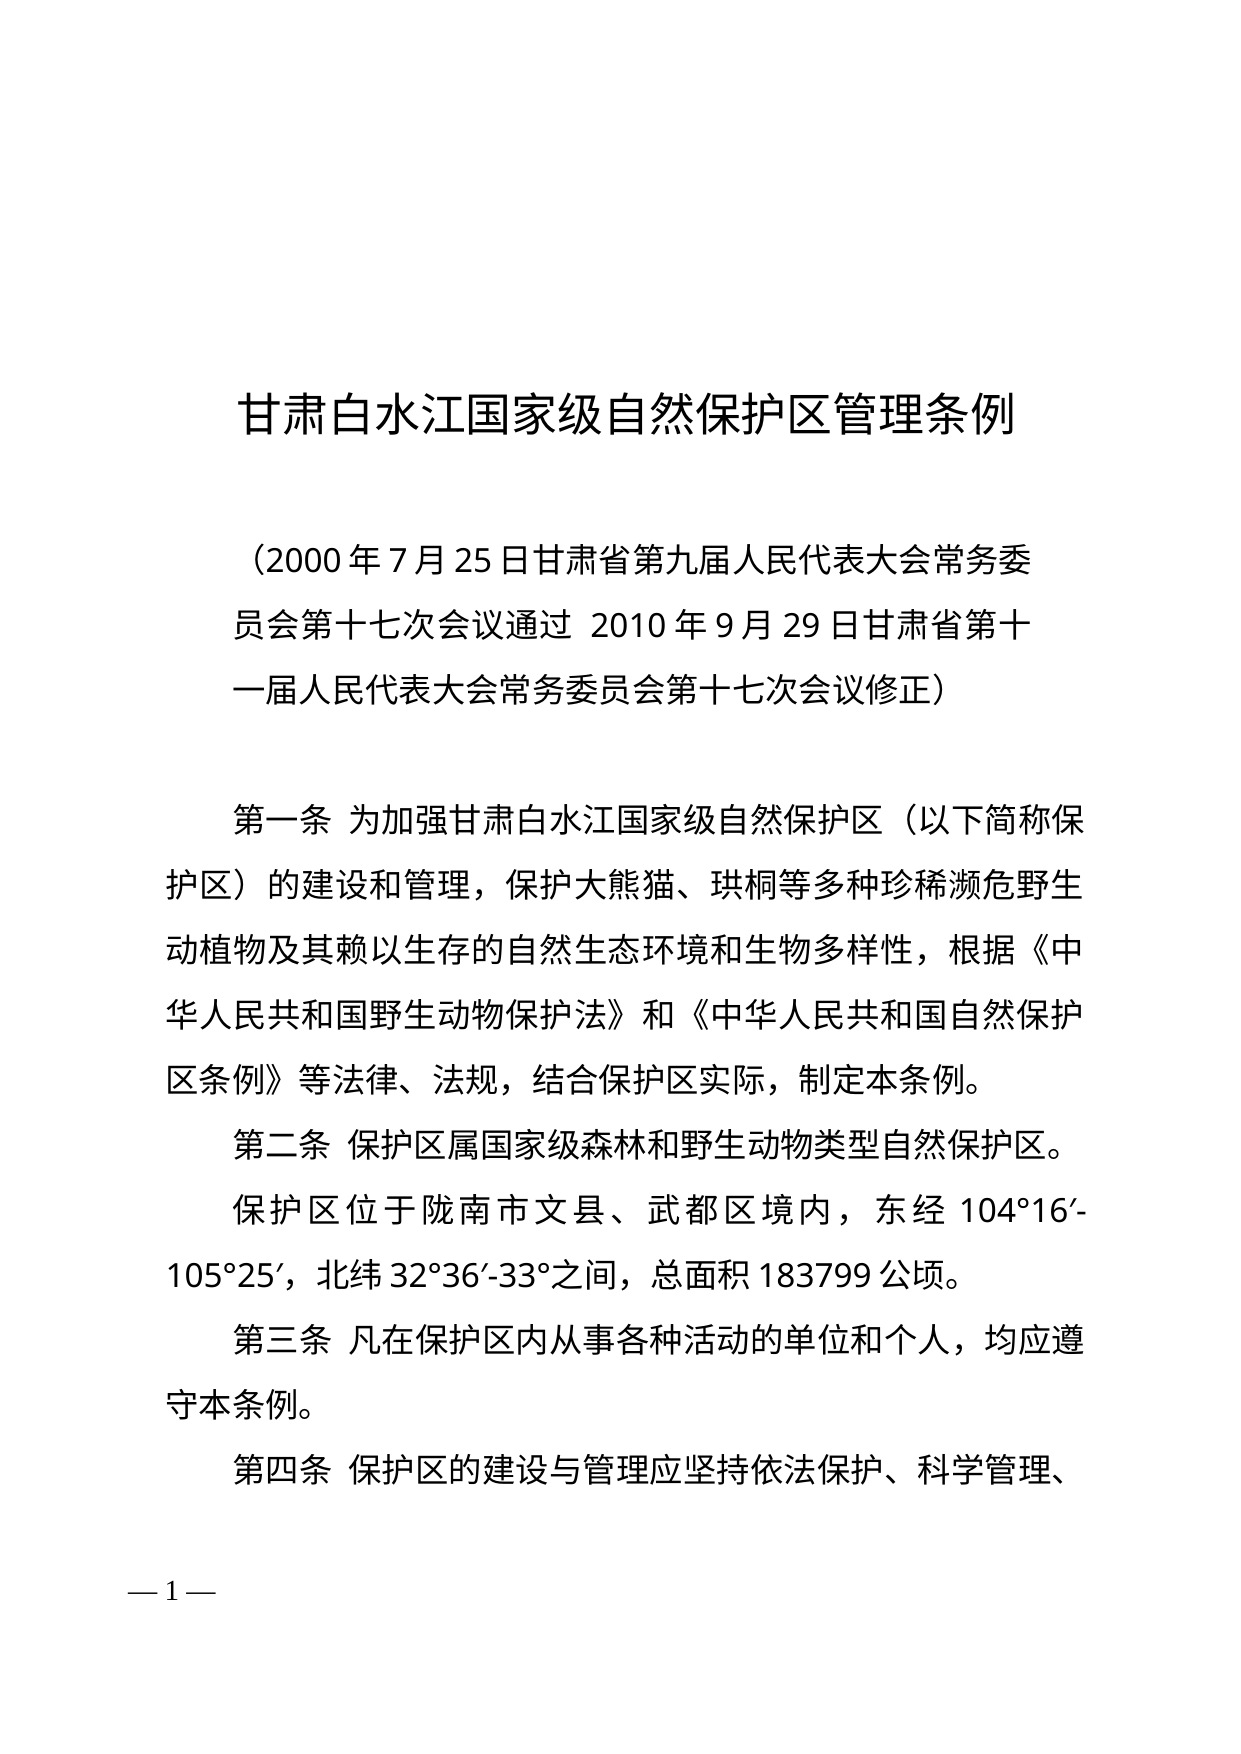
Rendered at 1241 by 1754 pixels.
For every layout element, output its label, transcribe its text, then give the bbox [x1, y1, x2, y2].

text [165, 1435, 1087, 1500]
subtitle 甘肃白水江国家级自然保护区管理条例 [165, 363, 1087, 460]
text 第一条 为加强甘肃白水江国家级自然保护区（以下简称保护区）的建设和管理，保护大熊猫、珙桐等多种珍稀濒危野生动植物及其赖以生存的自然生态环境和生物多样性，根据《中华人民共和国野生动物保护法》和《中华人民共和国自然保护区条例》等法律、法规，结合保护区实际，制定本条例。 [165, 785, 1087, 1110]
text 保护区位于陇南市文县、武都区境内，东经104°16′-105°25′，北纬32°36′-33°之间，总面积183799公顷。 [165, 1175, 1087, 1305]
subtitle （2000年7月25日甘肃省第九届人民代表大会常务委员会第十七次会议通过 2010年9月29日甘肃省第十一届人民代表大会常务委员会第十七次会议修正） [232, 525, 1032, 720]
text 第二条 保护区属国家级森林和野生动物类型自然保护区。 [165, 1110, 1087, 1175]
text 第三条 凡在保护区内从事各种活动的单位和个人，均应遵守本条例。 [165, 1305, 1087, 1435]
